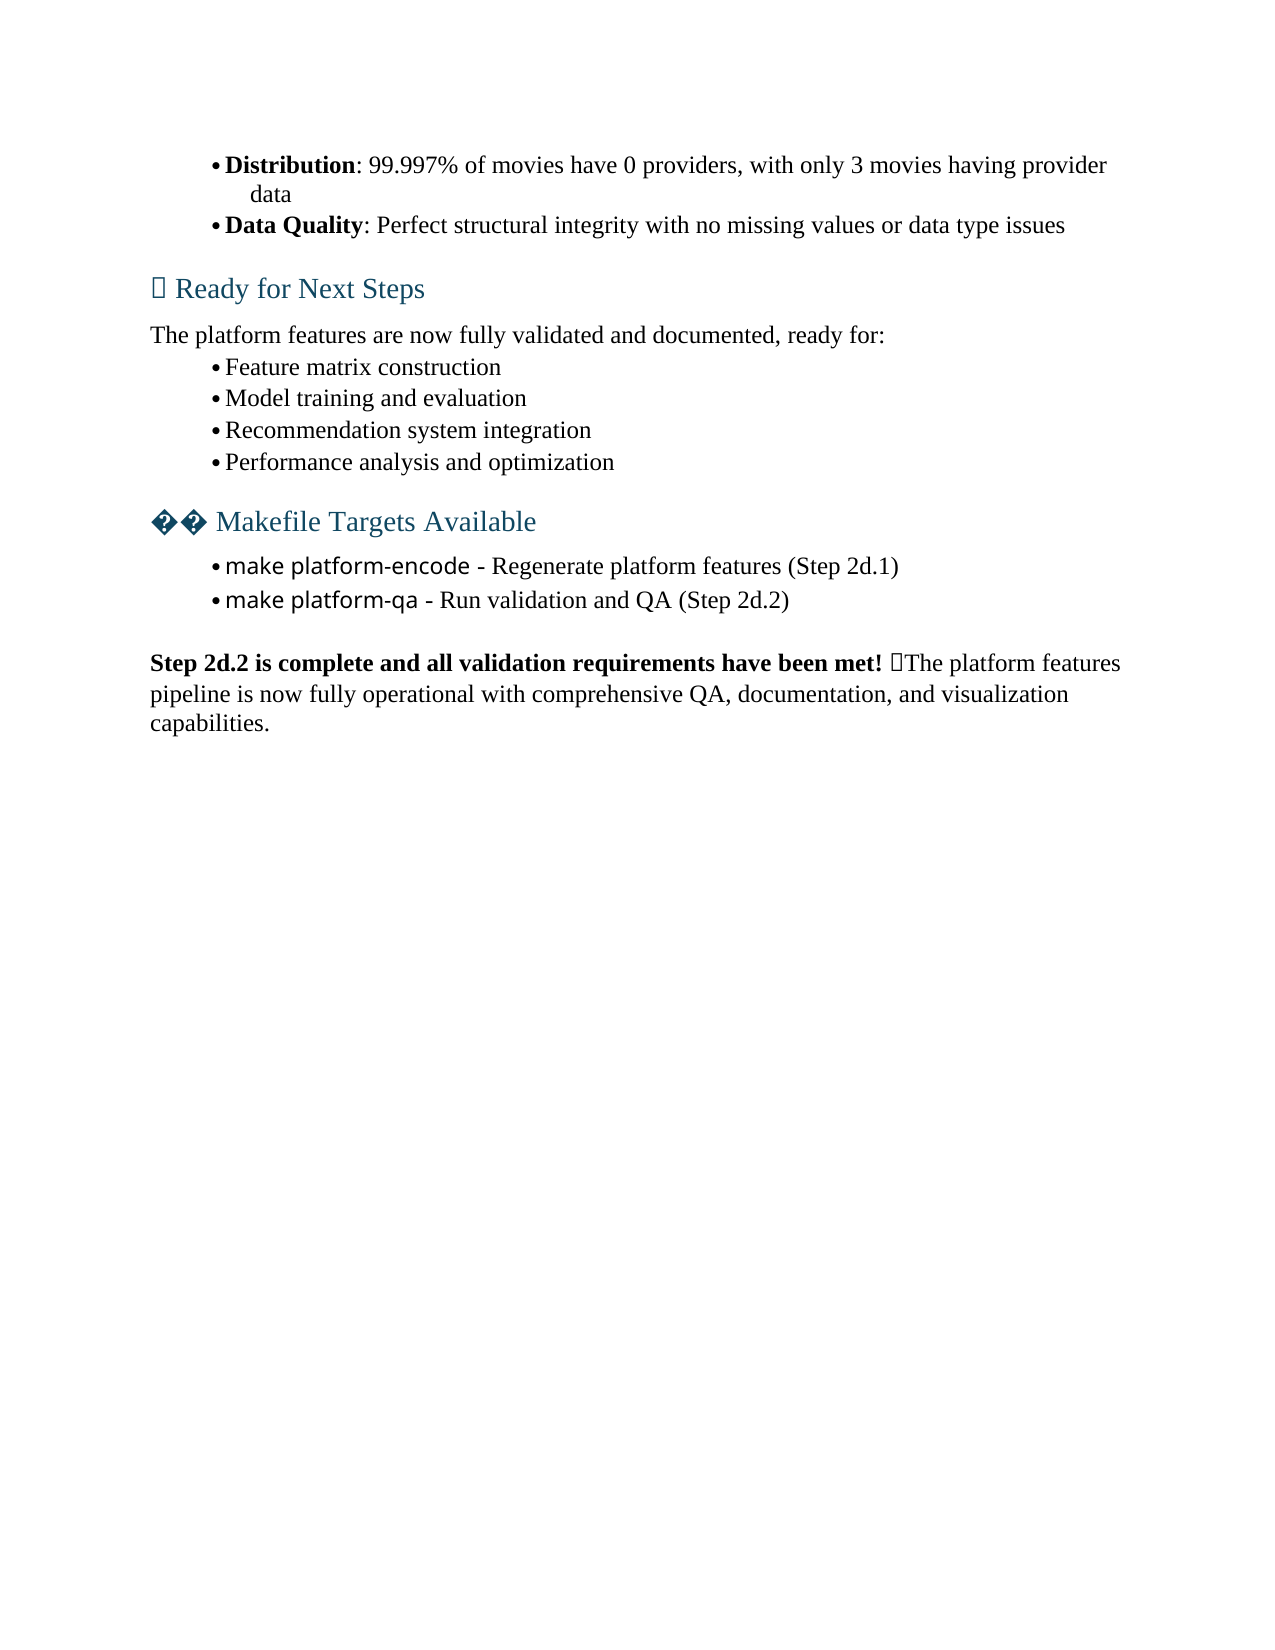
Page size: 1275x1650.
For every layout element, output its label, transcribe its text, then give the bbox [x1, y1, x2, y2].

list make platform-encode - Regenerate platform features (Step 2d.1) [212, 550, 1125, 581]
text Step 2d.2 is complete and all validation requirements have been met! 🎉The platform features pipeline is now fully operational with comprehensive QA, documentation, and visualization capabilities. [150, 645, 1125, 736]
text The platform features are now fully validated and documented, ready for: [150, 320, 1125, 348]
list make platform-qa - Run validation and QA (Step 2d.2) [212, 584, 1125, 616]
list Model training and evaluation [212, 383, 1125, 412]
list Feature matrix construction [212, 352, 1125, 380]
list Distribution: 99.997% of movies have 0 providers, with only 3 movies having provider data [212, 150, 1125, 207]
list Data Quality: Perfect structural integrity with no missing values or data type issues [212, 211, 1125, 239]
subtitle �� Makefile Targets Available [150, 504, 1125, 538]
list Performance analysis and optimization [212, 447, 1125, 476]
list Recommendation system integration [212, 415, 1125, 444]
subtitle 🚀 Ready for Next Steps [150, 267, 1125, 307]
